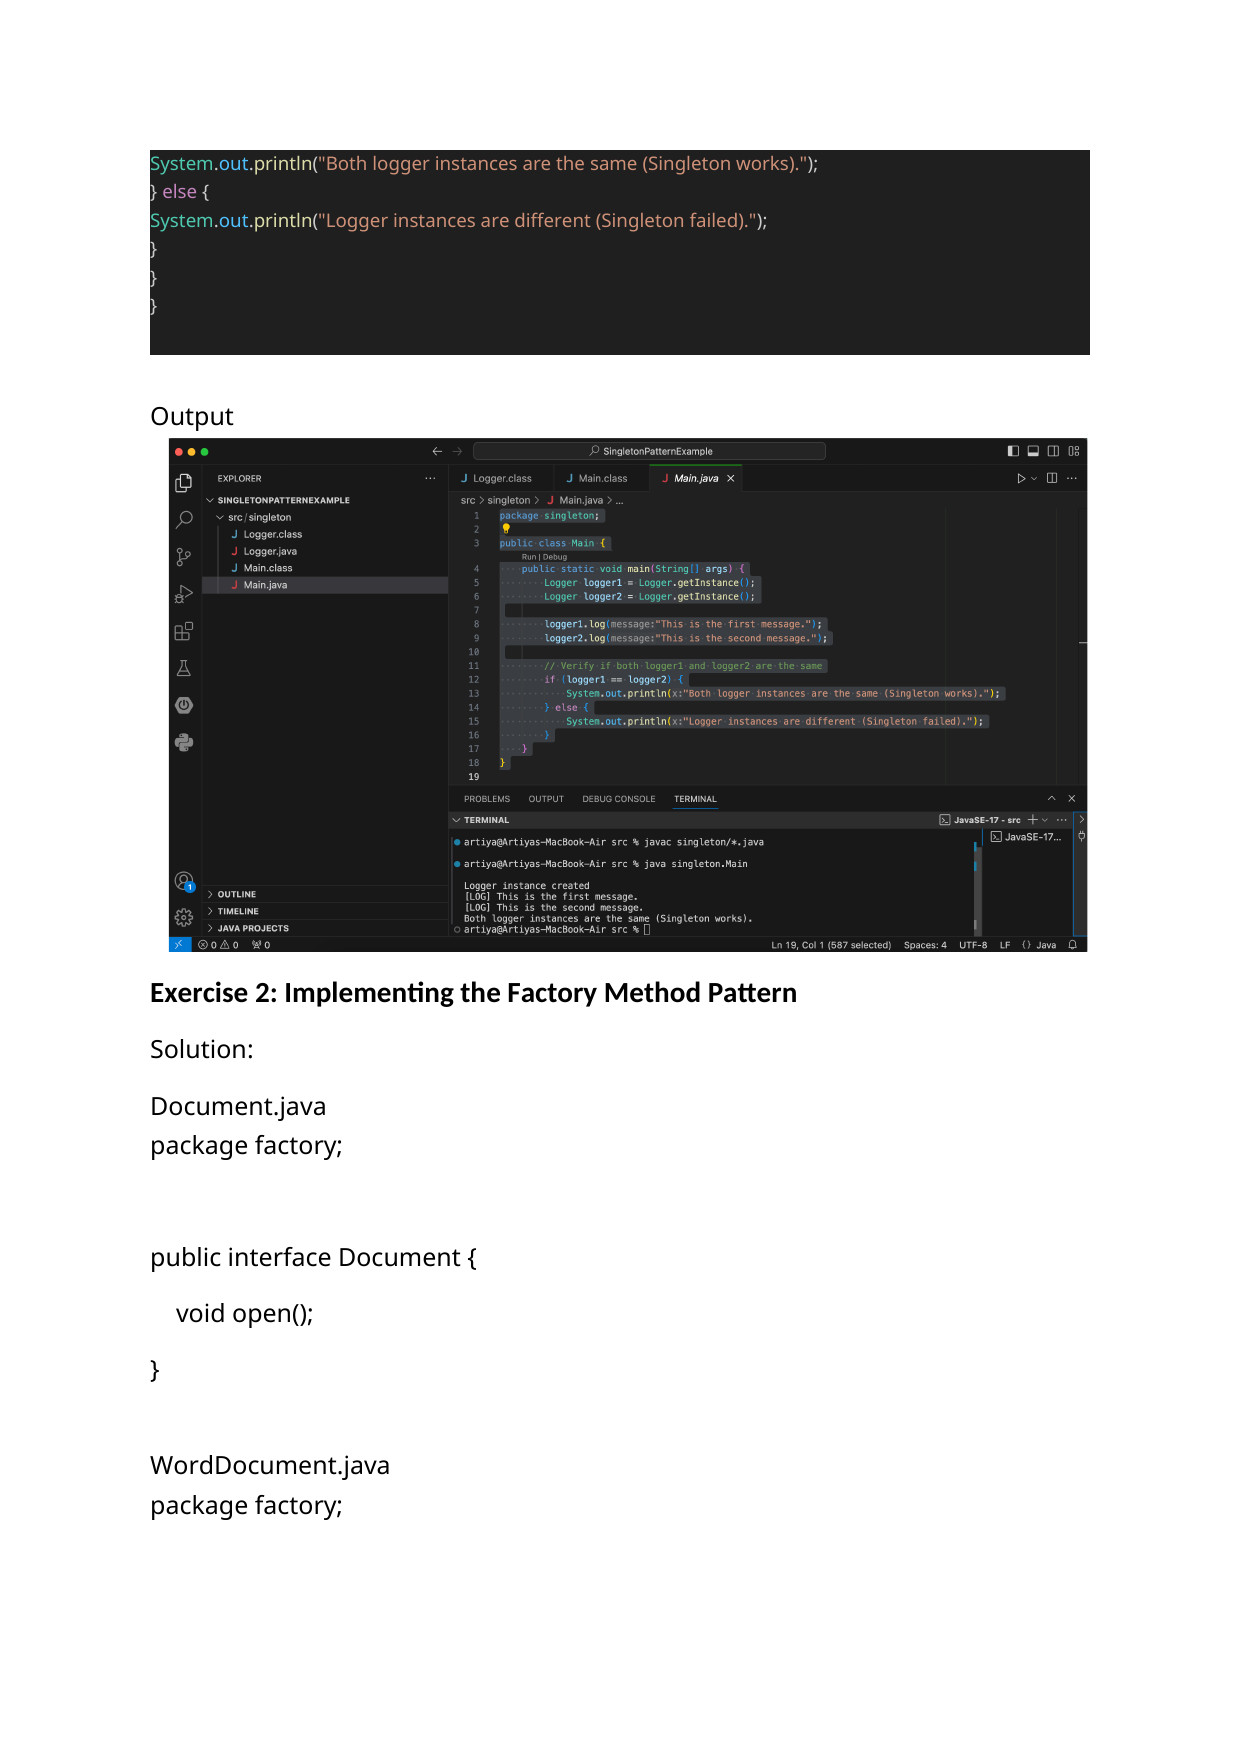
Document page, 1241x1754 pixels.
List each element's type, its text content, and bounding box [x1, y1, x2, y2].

text } [150, 293, 1090, 318]
text void open(); [150, 1296, 1090, 1330]
text System.out.println("Both logger instances are the same (Singleton works)."); [150, 150, 1090, 176]
text System.out.println("Logger instances are different (Singleton failed)."); [150, 207, 1090, 233]
text WordDocument.java package factory; [150, 1408, 1090, 1521]
text } [150, 1352, 1090, 1386]
text Output [150, 359, 1090, 952]
text } else { [150, 178, 1090, 204]
text Document.java package factory; [150, 1088, 1090, 1162]
text } [150, 236, 1090, 261]
text Solution: [150, 1032, 1090, 1066]
text public interface Document { [150, 1240, 1090, 1274]
text Exercise 2: Implementing the Factory Method Pattern [150, 974, 1090, 1010]
text } [150, 264, 1090, 290]
